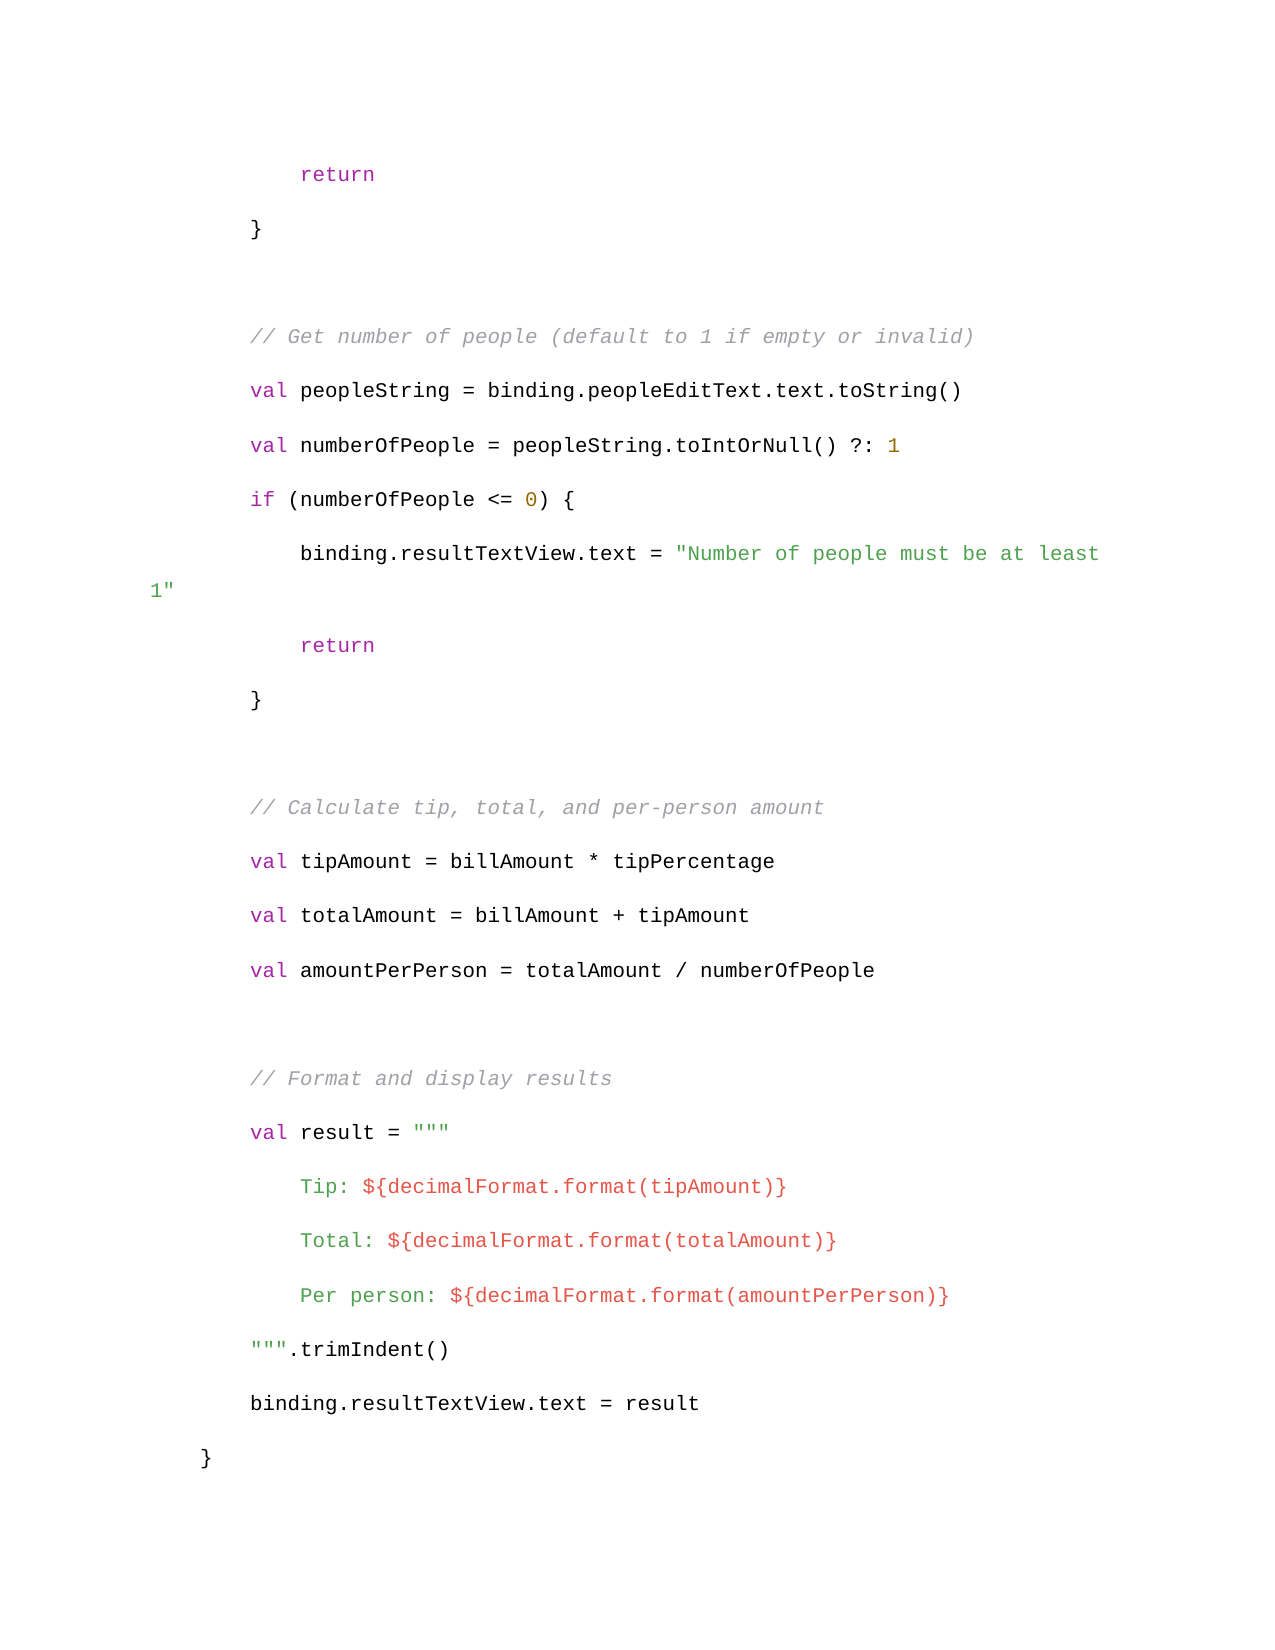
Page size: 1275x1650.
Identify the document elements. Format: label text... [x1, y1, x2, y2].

text Per person: ${decimalFormat.format(amountPerPerson)} [150, 1271, 1125, 1308]
text val result = """ [150, 1108, 1125, 1146]
text val peopleString = binding.peopleEditText.text.toString() [150, 367, 1125, 404]
text val tipAmount = billAmount * tipPercentage [150, 837, 1125, 875]
text } [150, 1433, 1125, 1471]
text // Get number of people (default to 1 if empty or invalid) [150, 312, 1125, 350]
text } [150, 675, 1125, 712]
text val totalAmount = billAmount + tipAmount [150, 892, 1125, 929]
text binding.resultTextView.text = "Number of people must be at least 1" [150, 529, 1125, 604]
text // Format and display results [150, 1054, 1125, 1092]
text Total: ${decimalFormat.format(totalAmount)} [150, 1217, 1125, 1254]
text return [150, 621, 1125, 658]
text if (numberOfPeople <= 0) { [150, 475, 1125, 512]
text binding.resultTextView.text = result [150, 1379, 1125, 1417]
text return [150, 150, 1125, 187]
text } [150, 204, 1125, 242]
text // Calculate tip, total, and per-person amount [150, 783, 1125, 821]
text Tip: ${decimalFormat.format(tipAmount)} [150, 1162, 1125, 1200]
text val numberOfPeople = peopleString.toIntOrNull() ?: 1 [150, 421, 1125, 458]
text """.trimIndent() [150, 1325, 1125, 1362]
text val amountPerPerson = totalAmount / numberOfPeople [150, 946, 1125, 983]
